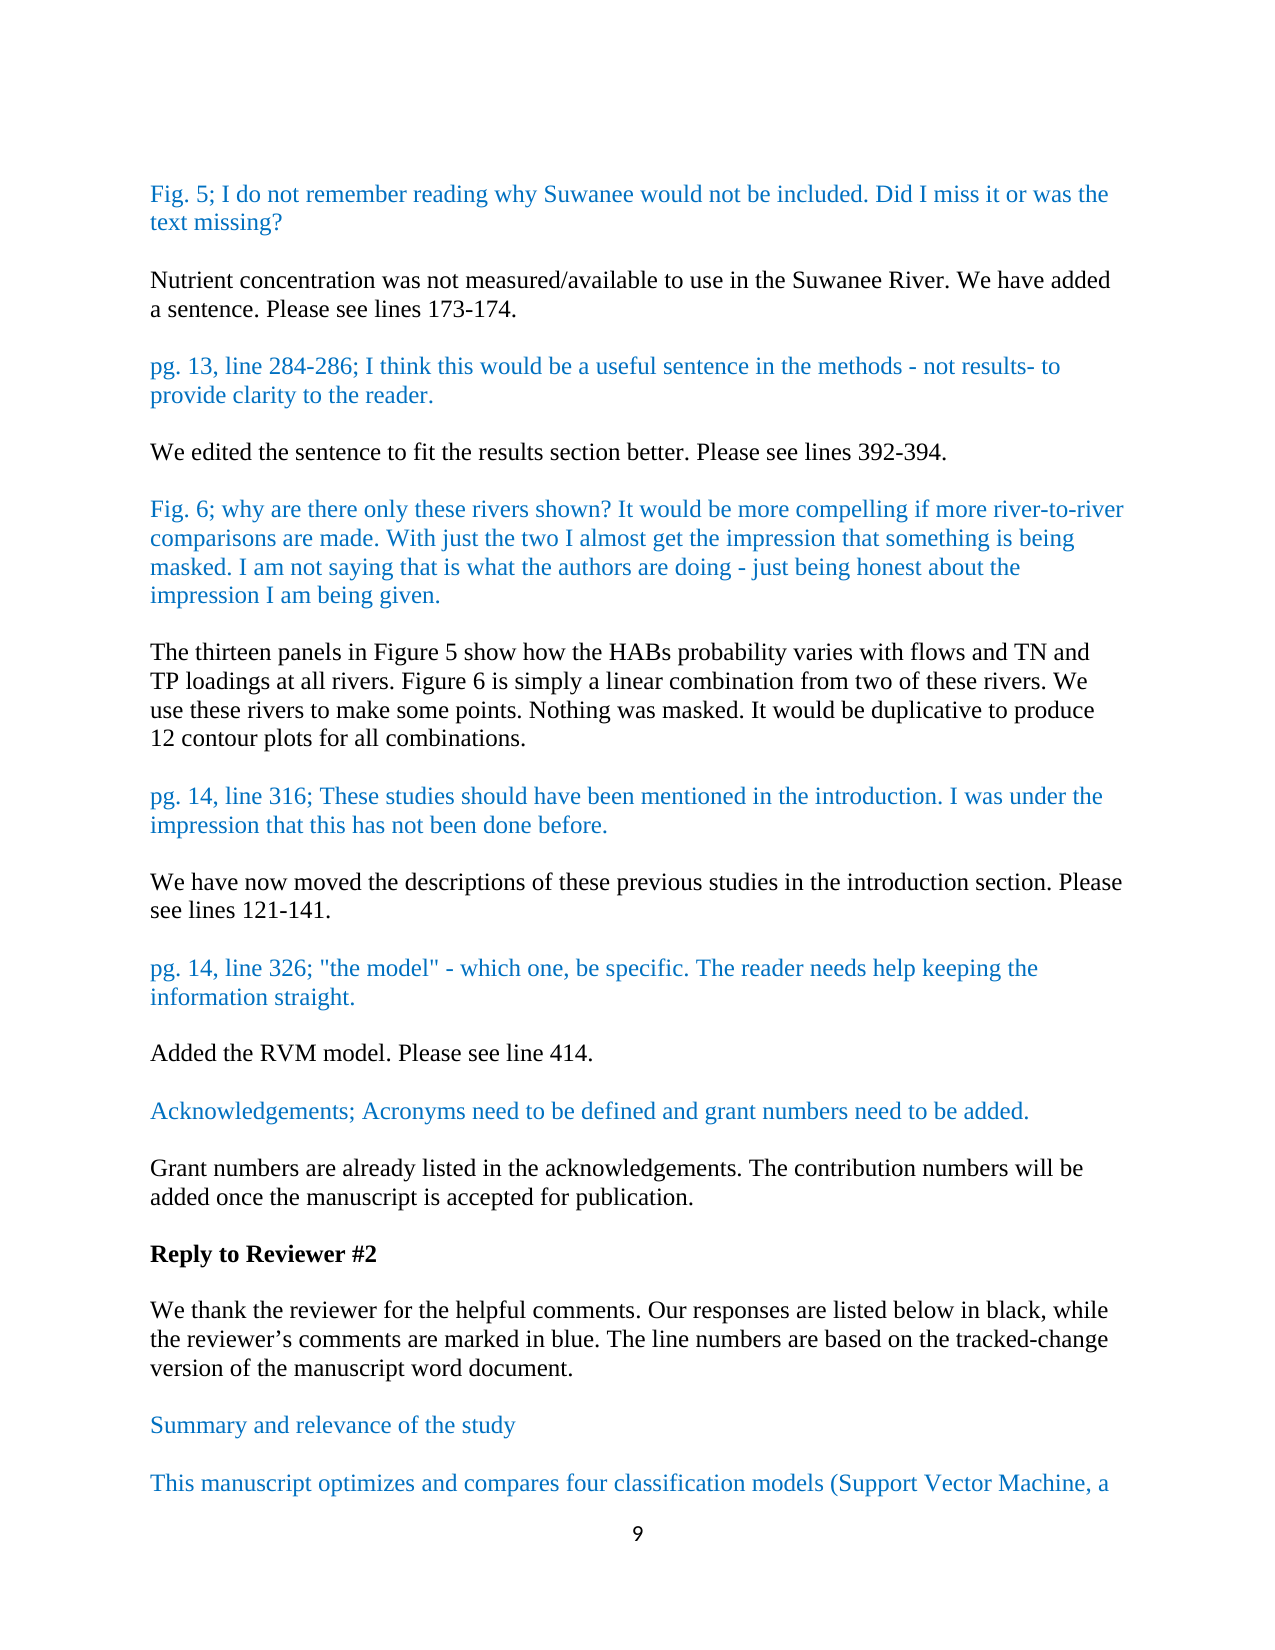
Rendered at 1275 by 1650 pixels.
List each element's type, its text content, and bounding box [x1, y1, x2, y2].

text Fig. 5; I do not remember reading why Suwanee would not be included. Did I miss it or was the text missing? [150, 150, 1125, 236]
text Acknowledgements; Acronyms need to be defined and grant numbers need to be added. Grant numbers are already listed in the acknowledgements. The contribution numbers will be added once the manuscript is accepted for publication. [150, 1067, 1125, 1239]
text Fig. 6; why are there only these rivers shown? It would be more compelling if more river-to-river comparisons are made. With just the two I almost get the impression that something is being masked. I am not saying that is what the authors are doing - just being honest about the impression I am being given. [150, 466, 1125, 637]
text pg. 14, line 316; These studies should have been mentioned in the introduction. I was under the impression that this has not been done before. [150, 752, 1125, 867]
text We thank the reviewer for the helpful comments. Our responses are listed below in black, while the reviewer’s comments are marked in blue. The line numbers are based on the tracked-change version of the manuscript word document. [150, 1296, 1125, 1382]
text pg. 14, line 326; "the model" - which one, be specific. The reader needs help keeping the information straight. [150, 924, 1125, 1038]
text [150, 1382, 1125, 1497]
text We have now moved the descriptions of these previous studies in the introduction section. Please see lines 121-141. [150, 867, 1125, 924]
text Added the RVM model. Please see line 414. [150, 1038, 1125, 1067]
text Nutrient concentration was not measured/available to use in the Suwanee River. We have added a sentence. Please see lines 173-174. pg. 13, line 284-286; I think this would be a useful sentence in the methods - not results- to provide clarity to the reader. [150, 265, 1125, 437]
text The thirteen panels in Figure 5 show how the HABs probability varies with flows and TN and TP loadings at all rivers. Figure 6 is simply a linear combination from two of these rivers. We use these rivers to make some points. Nothing was masked. It would be duplicative to produce 12 contour plots for all combinations. [150, 637, 1125, 752]
text We edited the sentence to fit the results section better. Please see lines 392-394. [150, 437, 1125, 466]
text Reply to Reviewer #2 [150, 1239, 1125, 1296]
